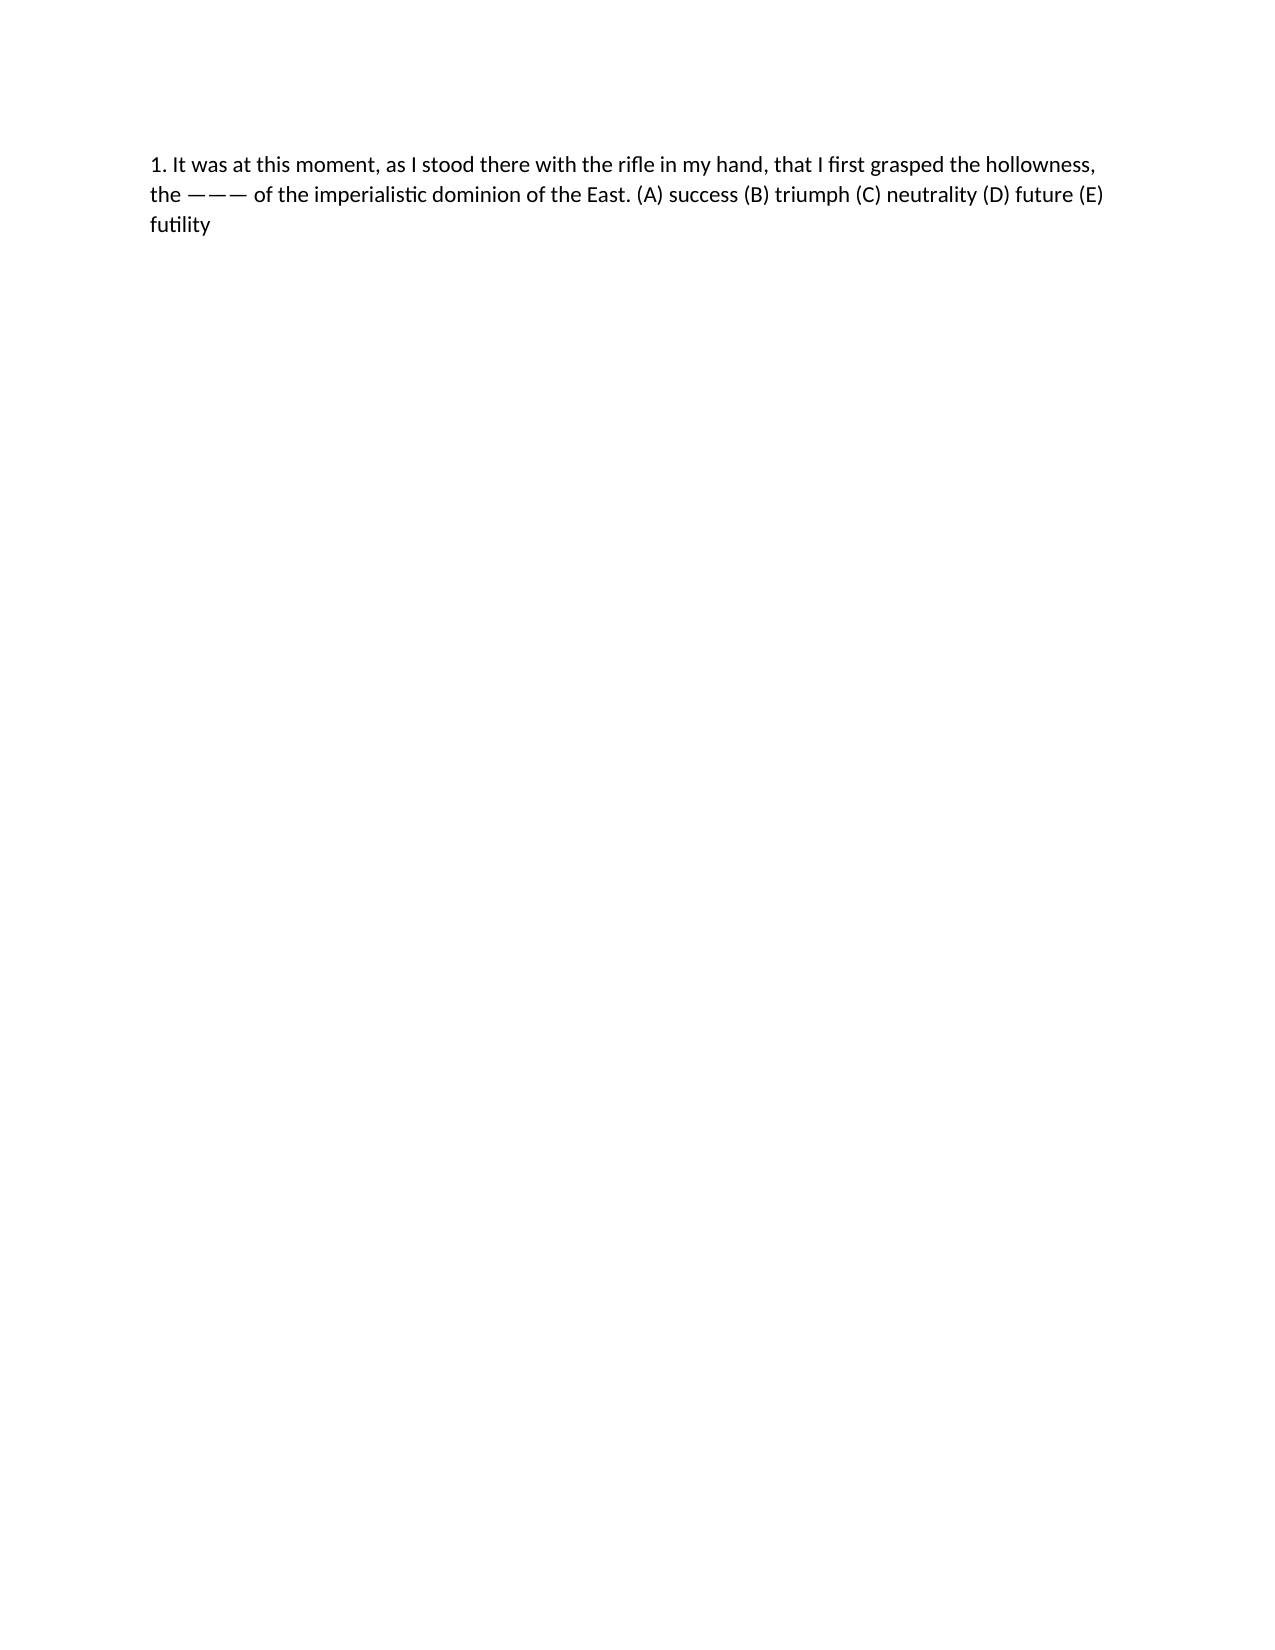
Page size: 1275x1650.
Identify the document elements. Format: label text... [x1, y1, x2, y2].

text 1. It was at this moment, as I stood there with the rifle in my hand, that I first grasped the hollowness, the ——— of the imperialistic dominion of the East. (A) success (B) triumph (C) neutrality (D) future (E) futility [150, 150, 1125, 238]
